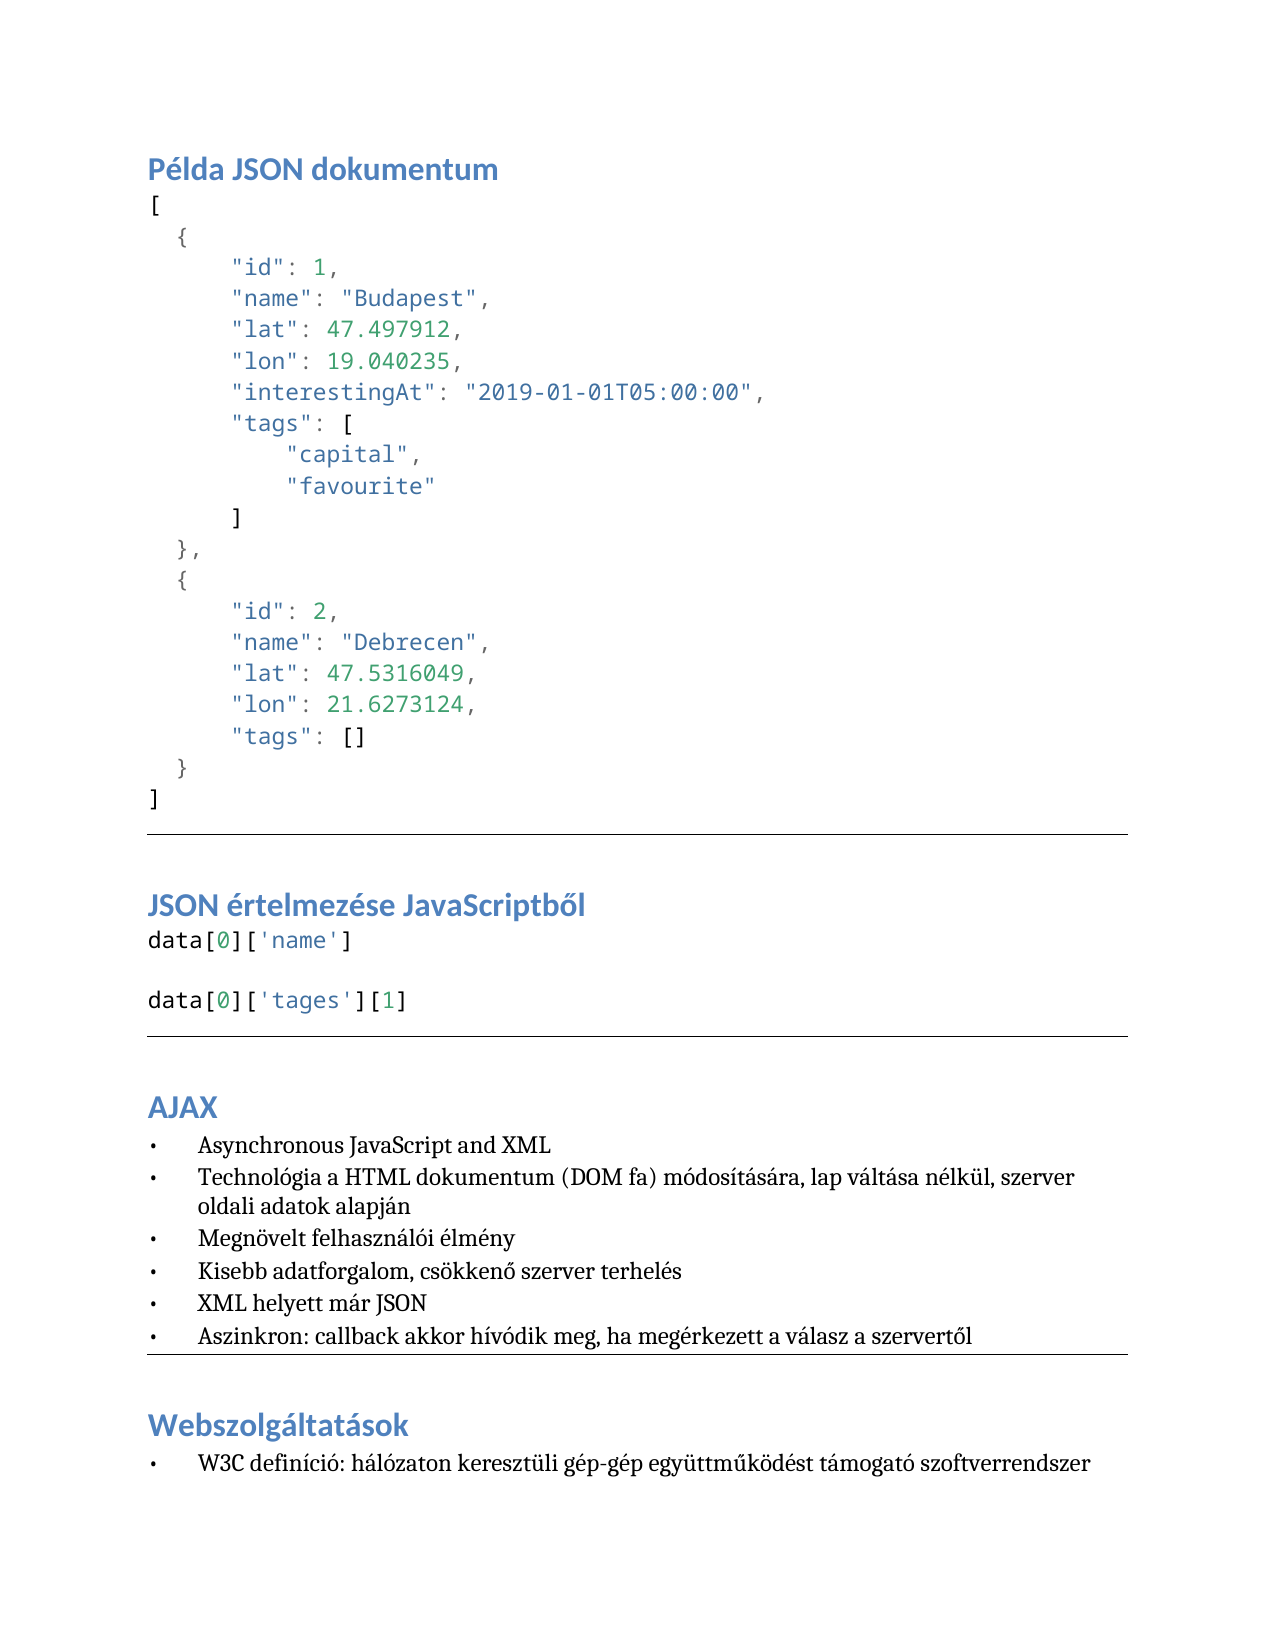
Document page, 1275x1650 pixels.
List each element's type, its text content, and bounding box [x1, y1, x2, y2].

subtitle JSON értelmezése JavaScriptből [148, 884, 1127, 924]
list Aszinkron: callback akkor hívódik meg, ha megérkezett a válasz a szervertől [148, 1322, 1127, 1351]
list Megnövelt felhasználói élmény [148, 1224, 1127, 1253]
text data[0]['name'] data[0]['tages'][1] [148, 924, 1127, 1016]
list Technológia a HTML dokumentum (DOM fa) módosítására, lap váltása nélkül, szerver oldali adatok alapján [148, 1163, 1127, 1221]
subtitle Példa JSON dokumentum [148, 148, 1127, 188]
subtitle Webszolgáltatások [148, 1404, 1127, 1445]
list W3C definíció: hálózaton keresztüli gép-gép együttműködést támogató szoftverrendszer [148, 1448, 1127, 1477]
list XML helyett már JSON [148, 1289, 1127, 1318]
text [ { "id": 1, "name": "Budapest", "lat": 47.497912, "lon": 19.040235, "interestingAt": "2019-01-01T05:00:00", "tags": [ "capital", "favourite" ] }, { "id": 2, "name": "Debrecen", "lat": 47.5316049, "lon": 21.6273124, "tags": [] } ] [148, 188, 1127, 813]
subtitle AJAX [148, 1086, 1127, 1127]
list Kisebb adatforgalom, csökkenő szerver terhelés [148, 1257, 1127, 1286]
list Asynchronous JavaScript and XML [148, 1131, 1127, 1159]
